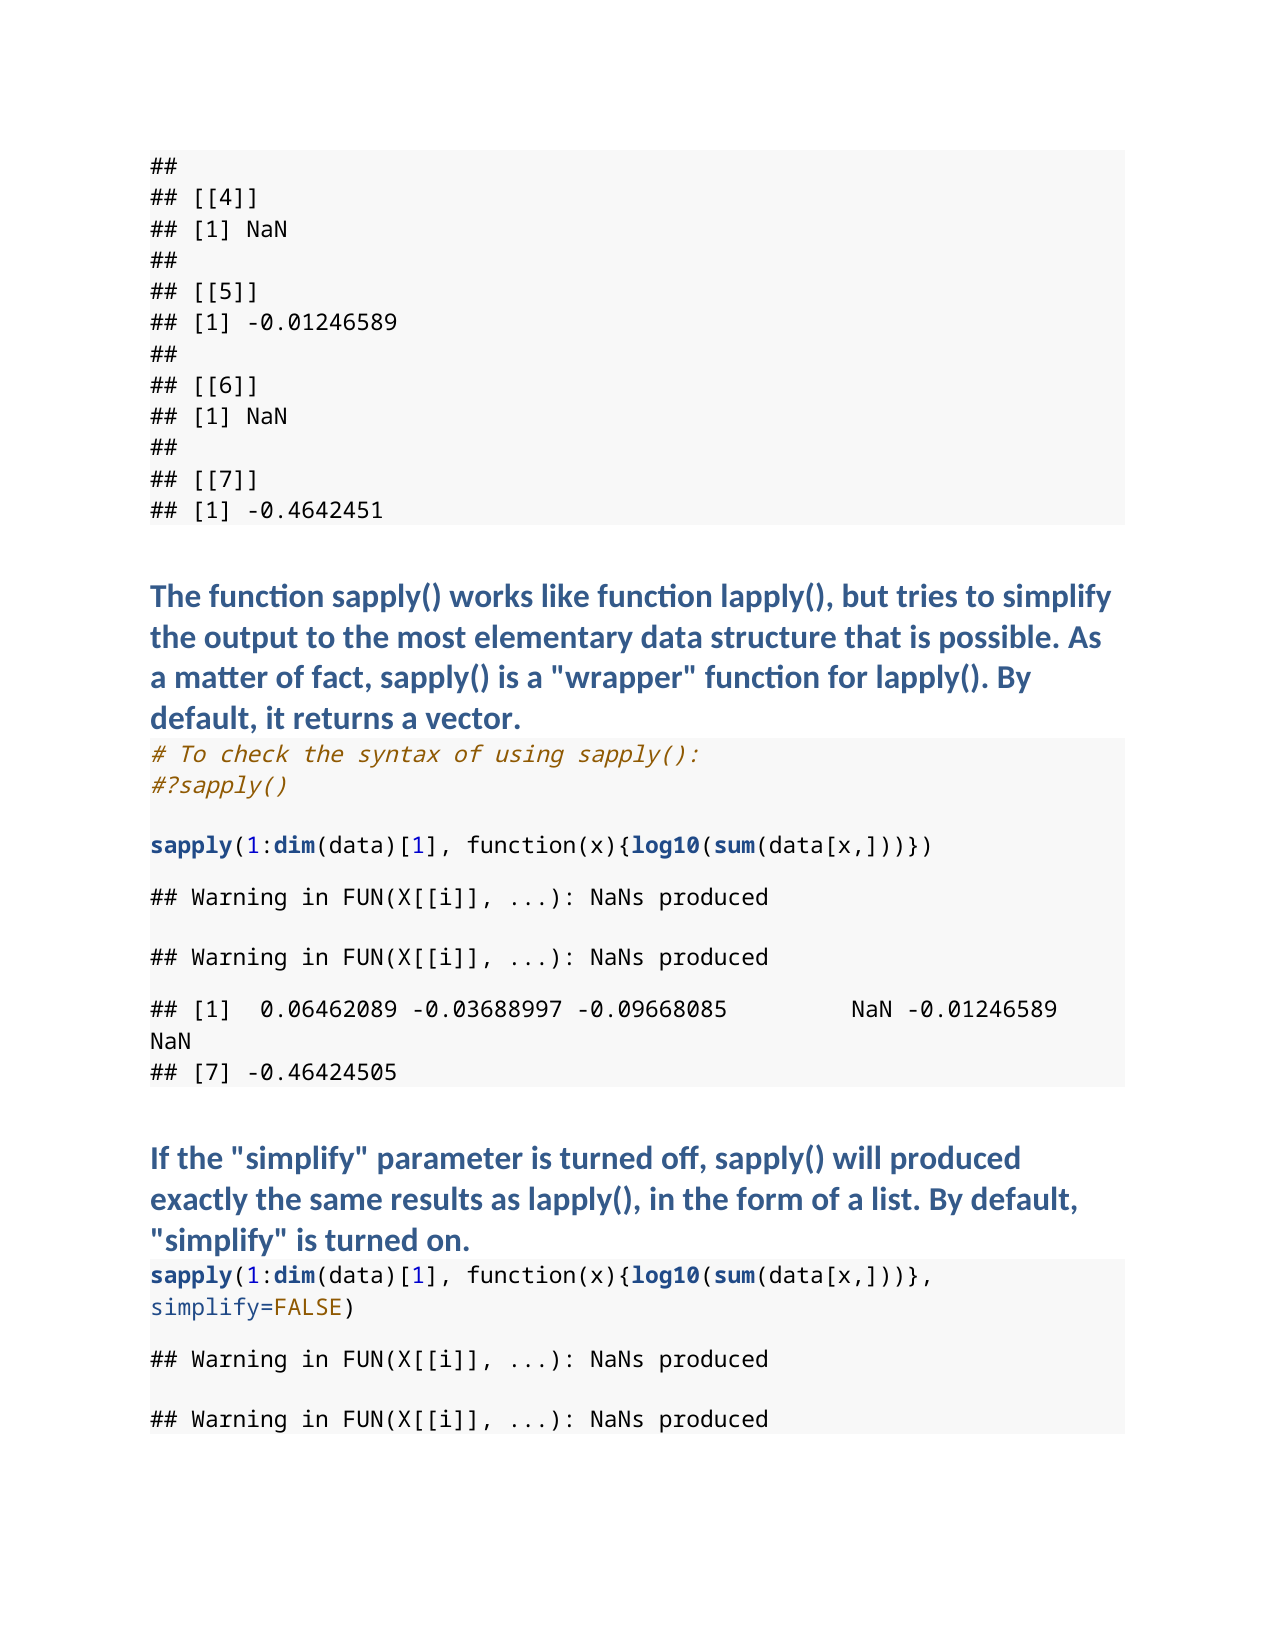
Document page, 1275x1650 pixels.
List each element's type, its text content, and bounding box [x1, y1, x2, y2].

subtitle If the "simplify" parameter is turned off, sapply() will produced exactly the same results as lapply(), in the form of a list. By default, "simplify" is turned on. [150, 1137, 1125, 1259]
text ## Warning in FUN(X[[i]], ...): NaNs produced ## Warning in FUN(X[[i]], ...): NaNs produced [150, 881, 1125, 972]
text # To check the syntax of using sapply(): #?sapply() sapply(1:dim(data)[1], function(x){log10(sum(data[x,]))}) [150, 738, 1125, 860]
text sapply(1:dim(data)[1], function(x){log10(sum(data[x,]))}, simplify=FALSE) [356, 1259, 1125, 1322]
text ## [1] 0.06462089 -0.03688997 -0.09668085 NaN -0.01246589 NaN ## [7] -0.46424505 [150, 993, 1125, 1087]
text ## Warning in FUN(X[[i]], ...): NaNs produced ## Warning in FUN(X[[i]], ...): NaNs produced [150, 1343, 1125, 1434]
subtitle The function sapply() works like function lapply(), but tries to simplify the output to the most elementary data structure that is possible. As a matter of fact, sapply() is a "wrapper" function for lapply(). By default, it returns a vector. [150, 575, 1125, 738]
